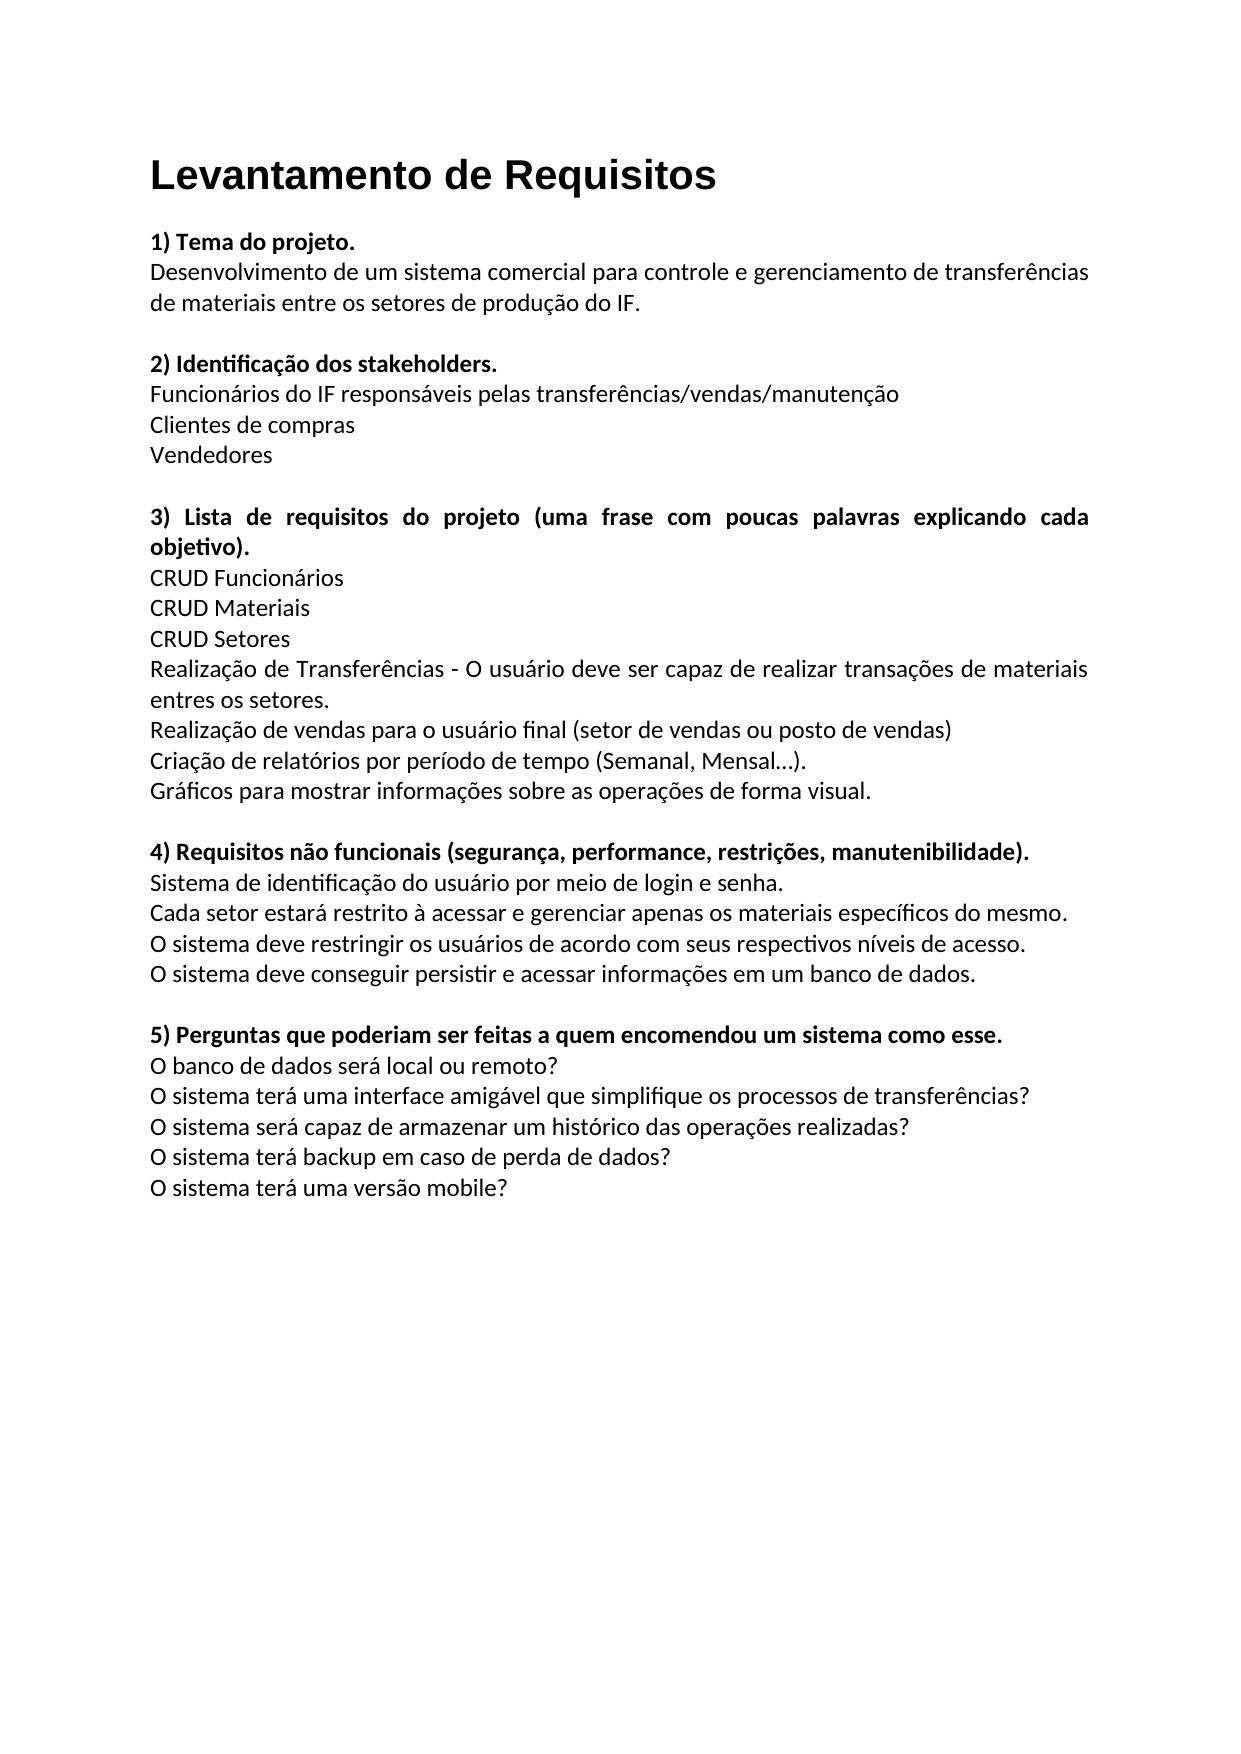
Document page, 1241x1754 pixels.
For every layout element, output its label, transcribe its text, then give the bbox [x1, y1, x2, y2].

text 2) Identificação dos stakeholders. [150, 348, 1090, 378]
text O sistema terá backup em caso de perda de dados? [150, 1142, 1090, 1172]
text Sistema de identificação do usuário por meio de login e senha. [150, 867, 1090, 897]
text O banco de dados será local ou remoto? [150, 1050, 1090, 1081]
text Realização de vendas para o usuário final (setor de vendas ou posto de vendas) [150, 714, 1090, 745]
text CRUD Setores [150, 623, 1090, 653]
text 4) Requisitos não funcionais (segurança, performance, restrições, manutenibilidade). [150, 836, 1090, 867]
text O sistema terá uma interface amigável que simplifique os processos de transferências? [150, 1081, 1090, 1111]
text 3) Lista de requisitos do projeto (uma frase com poucas palavras explicando cada objetivo). [150, 501, 1090, 562]
text Gráficos para mostrar informações sobre as operações de forma visual. [150, 775, 1090, 806]
text Criação de relatórios por período de tempo (Semanal, Mensal…). [150, 745, 1090, 775]
text O sistema terá uma versão mobile? [150, 1172, 1090, 1203]
subtitle Levantamento de Requisitos [150, 150, 1090, 198]
text CRUD Materiais [150, 592, 1090, 623]
text Vendedores [150, 439, 1090, 470]
text O sistema deve restringir os usuários de acordo com seus respectivos níveis de acesso. [150, 928, 1090, 958]
text Realização de Transferências - O usuário deve ser capaz de realizar transações de materiais entres os setores. [150, 653, 1090, 714]
text O sistema será capaz de armazenar um histórico das operações realizadas? [150, 1111, 1090, 1142]
text Desenvolvimento de um sistema comercial para controle e gerenciamento de transferências de materiais entre os setores de produção do IF. [150, 256, 1090, 317]
text 1) Tema do projeto. [150, 226, 1090, 256]
text CRUD Funcionários [150, 562, 1090, 592]
text O sistema deve conseguir persistir e acessar informações em um banco de dados. [150, 958, 1090, 989]
text Funcionários do IF responsáveis pelas transferências/vendas/manutenção [150, 378, 1090, 409]
text Cada setor estará restrito à acessar e gerenciar apenas os materiais específicos do mesmo. [150, 897, 1090, 928]
text Clientes de compras [150, 409, 1090, 439]
text 5) Perguntas que poderiam ser feitas a quem encomendou um sistema como esse. [150, 1019, 1090, 1050]
